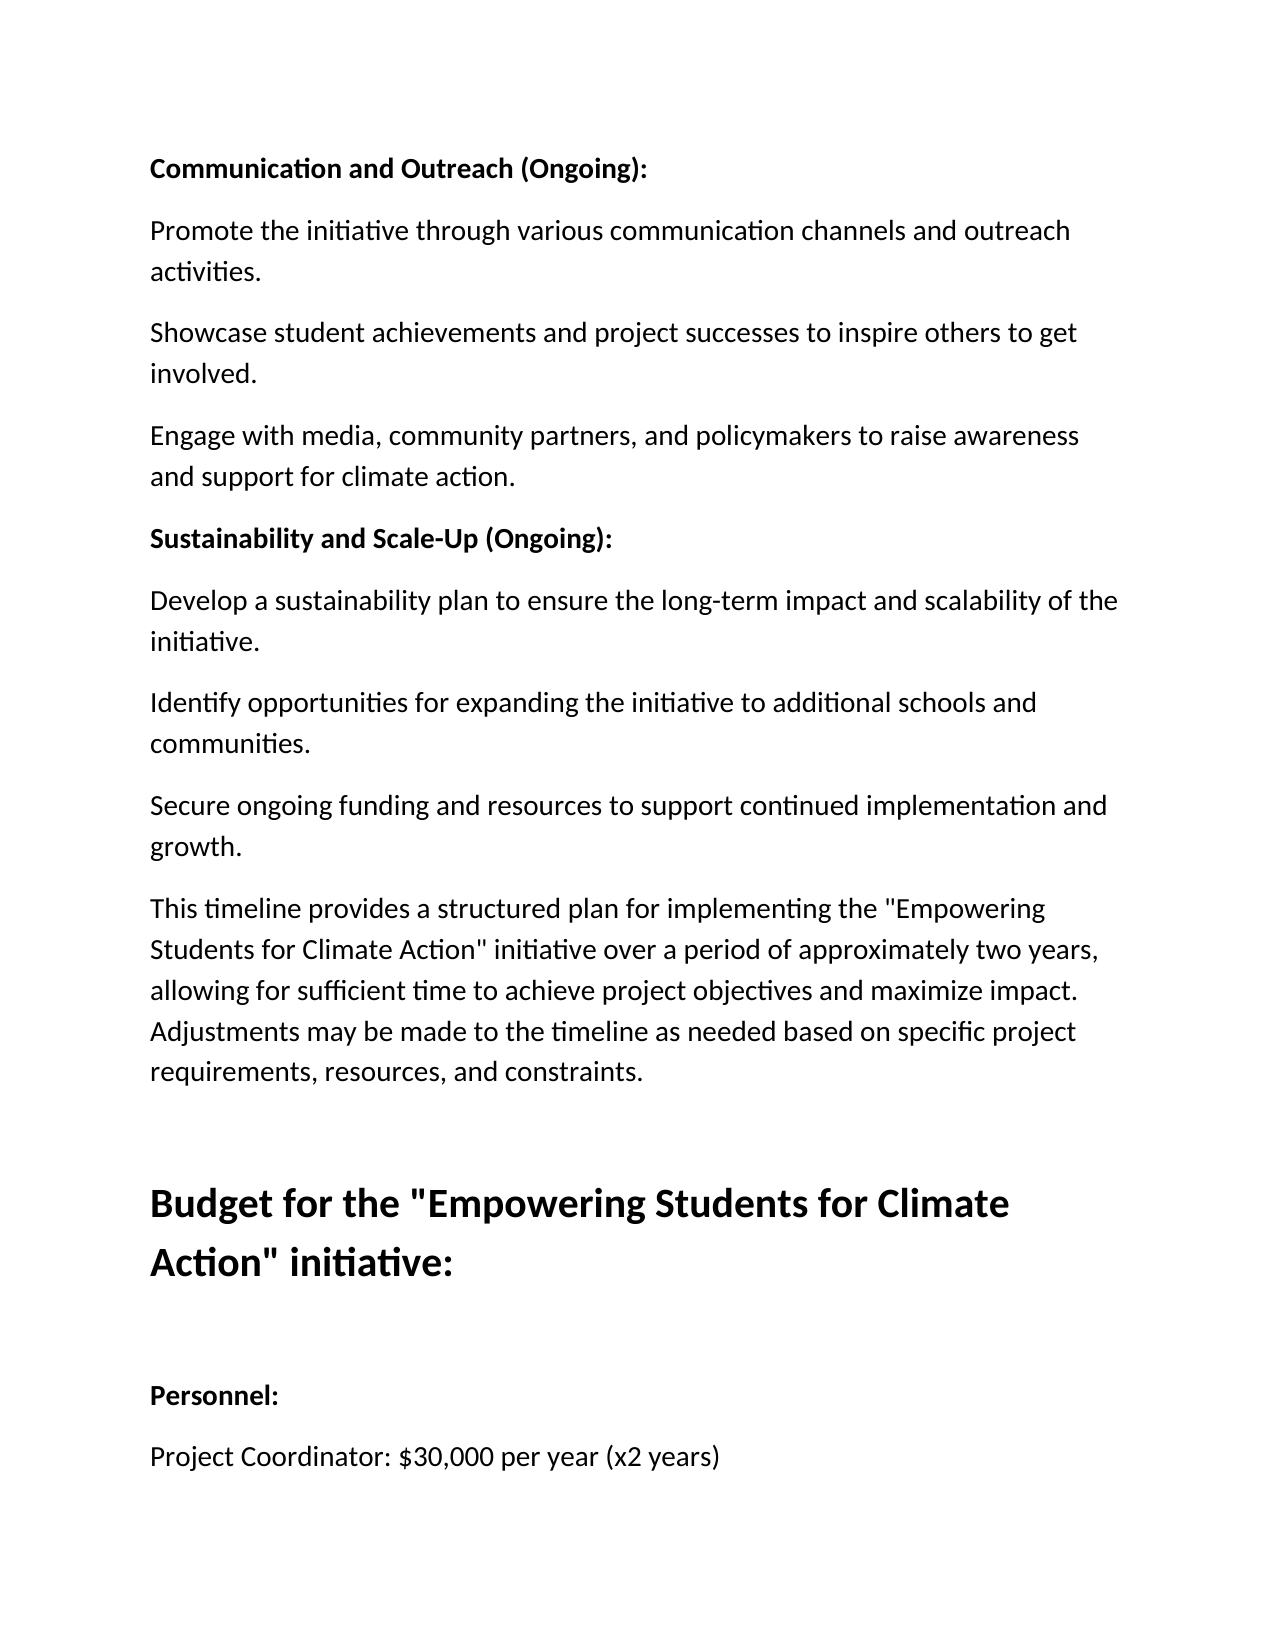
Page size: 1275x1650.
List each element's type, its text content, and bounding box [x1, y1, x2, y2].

text Budget for the "Empowering Students for Climate Action" initiative: [150, 1177, 1125, 1286]
text Sustainability and Scale-Up (Ongoing): [150, 520, 1125, 556]
text Secure ongoing funding and resources to support continued implementation and growth. [150, 787, 1125, 864]
text Promote the initiative through various communication channels and outreach activities. [150, 212, 1125, 288]
text Develop a sustainability plan to ensure the long-term impact and scalability of the initiative. [150, 582, 1125, 658]
text Communication and Outreach (Ongoing): [150, 150, 1125, 186]
text This timeline provides a structured plan for implementing the "Empowering Students for Climate Action" initiative over a period of approximately two years, allowing for sufficient time to achieve project objectives and maximize impact. Adjustments may be made to the timeline as needed based on specific project requirements, resources, and constraints. [150, 890, 1125, 1089]
text Engage with media, community partners, and policymakers to raise awareness and support for climate action. [150, 417, 1125, 494]
text Project Coordinator: $30,000 per year (x2 years) [150, 1438, 1125, 1474]
text Showcase student achievements and project successes to inspire others to get involved. [150, 314, 1125, 391]
text Identify opportunities for expanding the initiative to additional schools and communities. [150, 684, 1125, 761]
text Personnel: [150, 1377, 1125, 1412]
